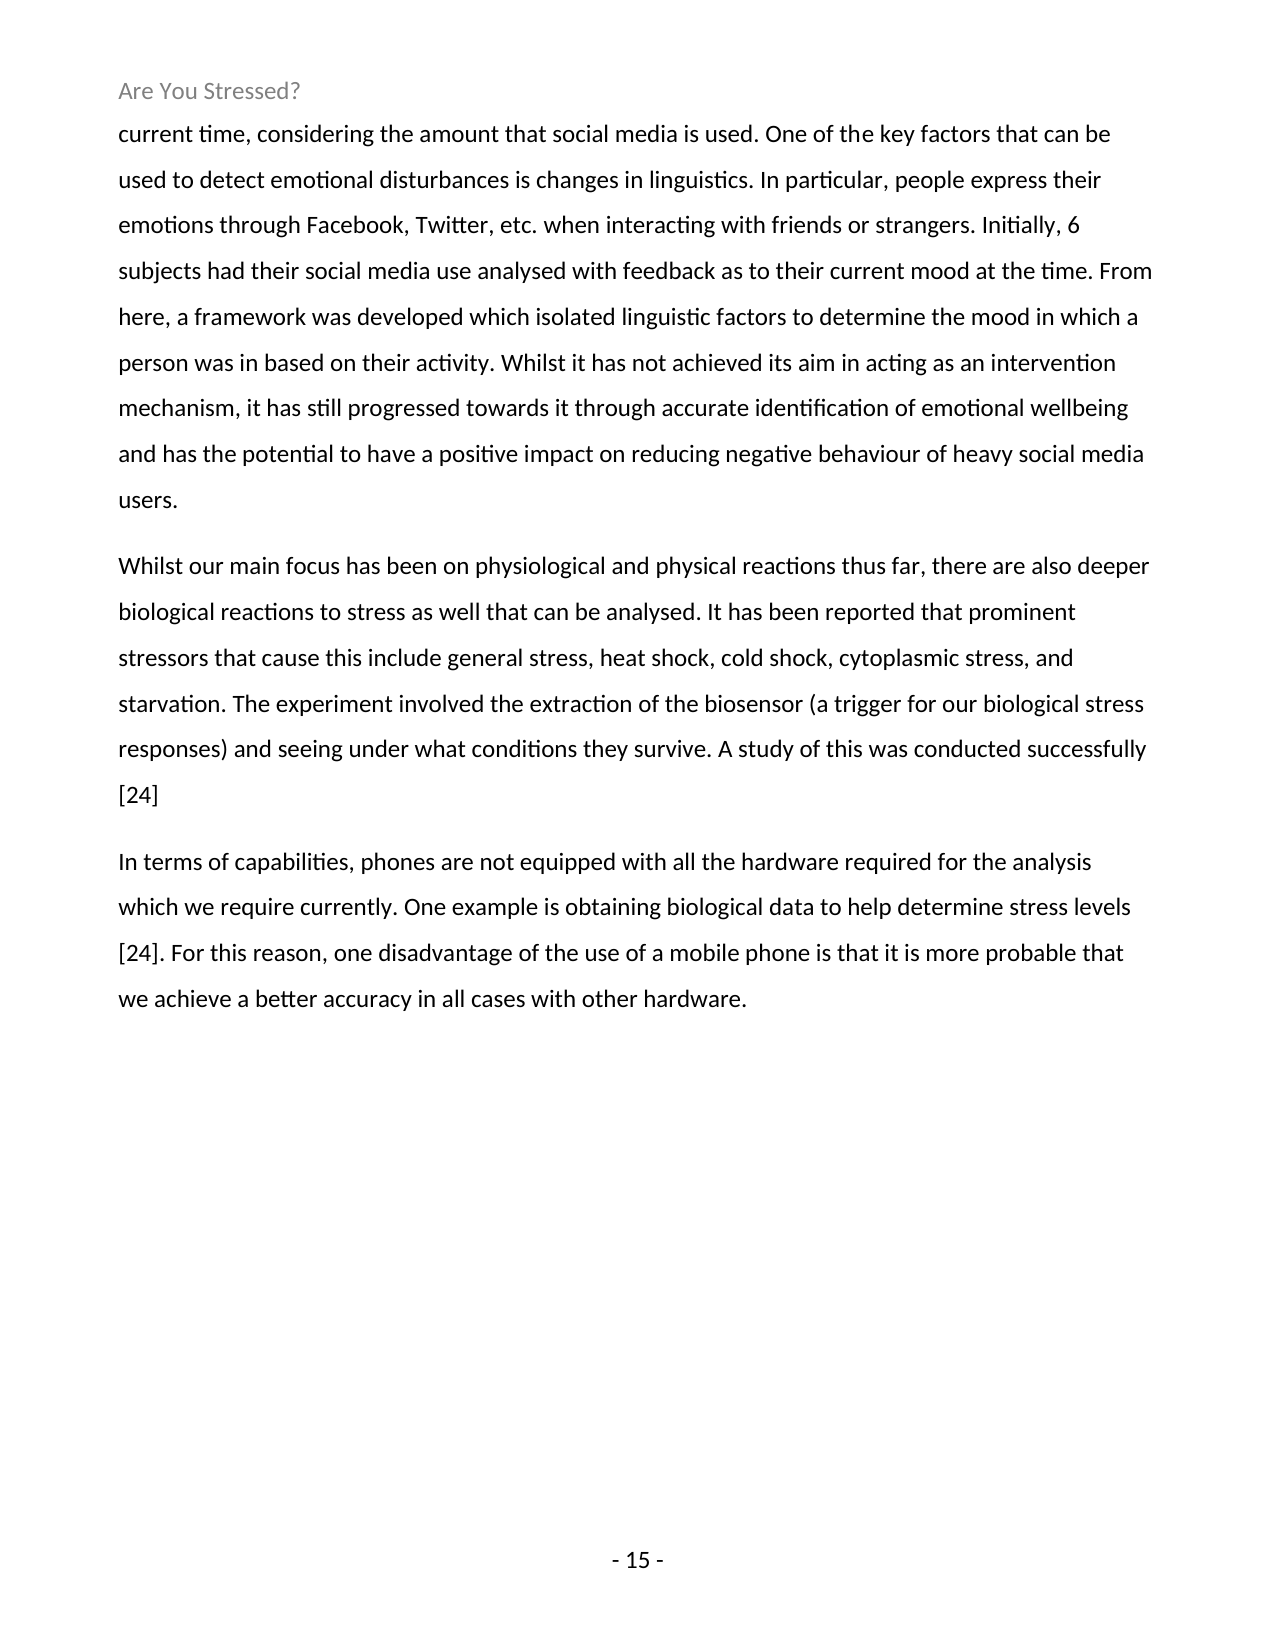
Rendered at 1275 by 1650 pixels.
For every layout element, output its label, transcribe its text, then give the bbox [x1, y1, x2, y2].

text Whilst our main focus has been on physiological and physical reactions thus far, there are also deeper biological reactions to stress as well that can be analysed. It has been reported that prominent stressors that cause this include general stress, heat shock, cold shock, cytoplasmic stress, and starvation. The experiment involved the extraction of the biosensor (a trigger for our biological stress responses) and seeing under what conditions they survive. A study of this was conducted successfully [118, 551, 1157, 810]
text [118, 118, 1157, 514]
text In terms of capabilities, phones are not equipped with all the hardware required for the analysis which we require currently. One example is obtaining biological data to help determine stress levels. For this reason, one disadvantage of the use of a mobile phone is that it is more probable that we achieve a better accuracy in all cases with other hardware. [118, 846, 1157, 1013]
